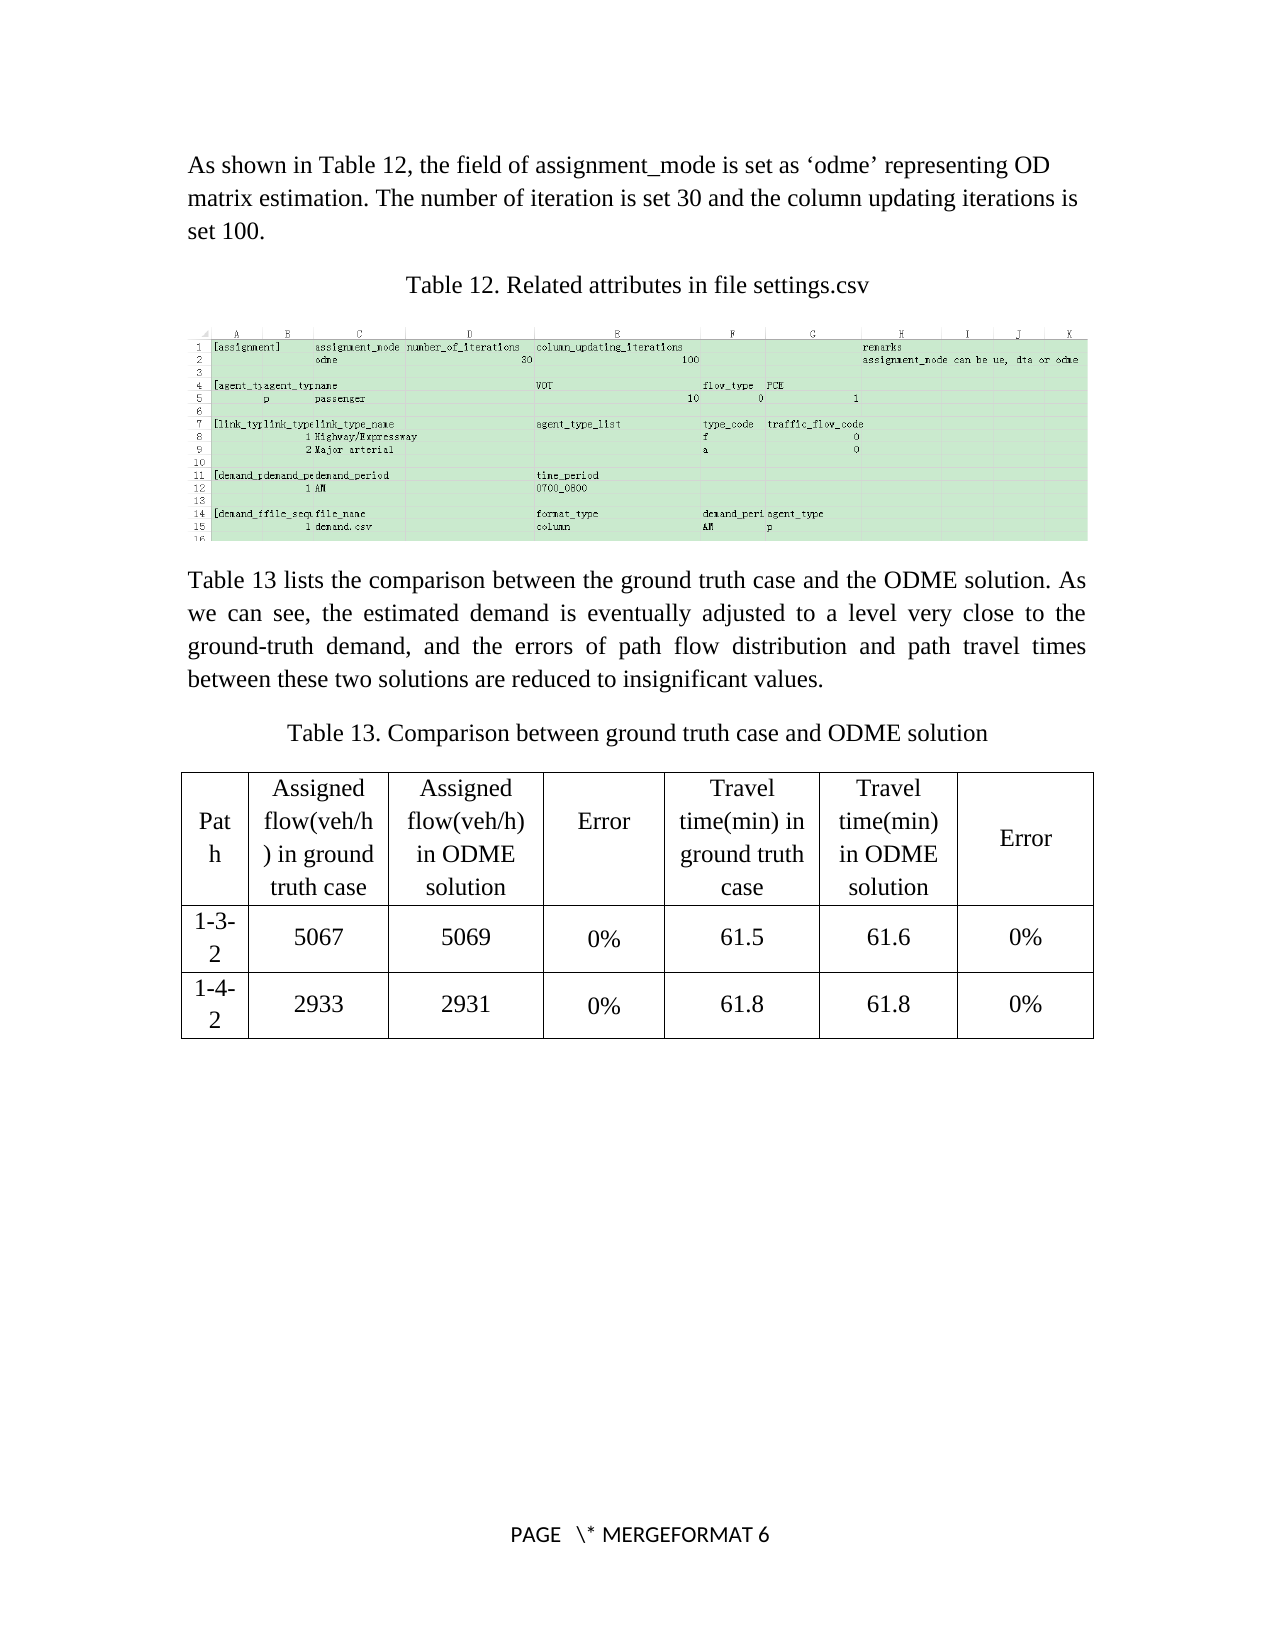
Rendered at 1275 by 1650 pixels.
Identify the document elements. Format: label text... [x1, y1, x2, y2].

table_header Error [958, 773, 1093, 905]
text Table 13 lists the comparison between the ground truth case and the ODME solution. As we can see, the estimated demand is eventually adjusted to a level very close to the ground-truth demand, and the errors of path flow distribution and path travel times between these two solutions are reduced to insignificant values. [187, 565, 1087, 693]
table_cell 0% [958, 906, 1093, 972]
table_cell 1-3-2 [182, 906, 248, 972]
table_cell 61.8 [665, 973, 819, 1038]
table_cell 61.5 [665, 906, 819, 972]
table_cell 61.6 [820, 906, 957, 972]
picture [187, 323, 1088, 541]
text Table 13. Comparison between ground truth case and ODME solution [187, 718, 1087, 747]
table_header Path [182, 773, 248, 905]
table_header Travel time(min) in ODME solution [820, 773, 957, 905]
table_cell 0% [958, 973, 1093, 1038]
table_cell 0% [544, 973, 664, 1038]
table_cell 2933 [249, 973, 388, 1038]
text As shown in Table 12, the field of assignment_mode is set as ‘odme’ representing OD matrix estimation. The number of iteration is set 30 and the column updating iterations is set 100. [187, 150, 1087, 245]
table_cell 2931 [389, 973, 543, 1038]
table_header Assigned flow(veh/h) in ODME solution [389, 773, 543, 905]
table_cell 0% [544, 906, 664, 972]
table_cell 5069 [389, 906, 543, 972]
table_header Travel time(min) in ground truth case [665, 773, 819, 905]
table_cell 1-4-2 [182, 973, 248, 1038]
table_cell 61.8 [820, 973, 957, 1038]
table_header Error [544, 773, 664, 905]
table_cell 5067 [249, 906, 388, 972]
text Table 12. Related attributes in file settings.csv [187, 270, 1087, 299]
table_header Assigned flow(veh/h) in ground truth case [249, 773, 388, 905]
